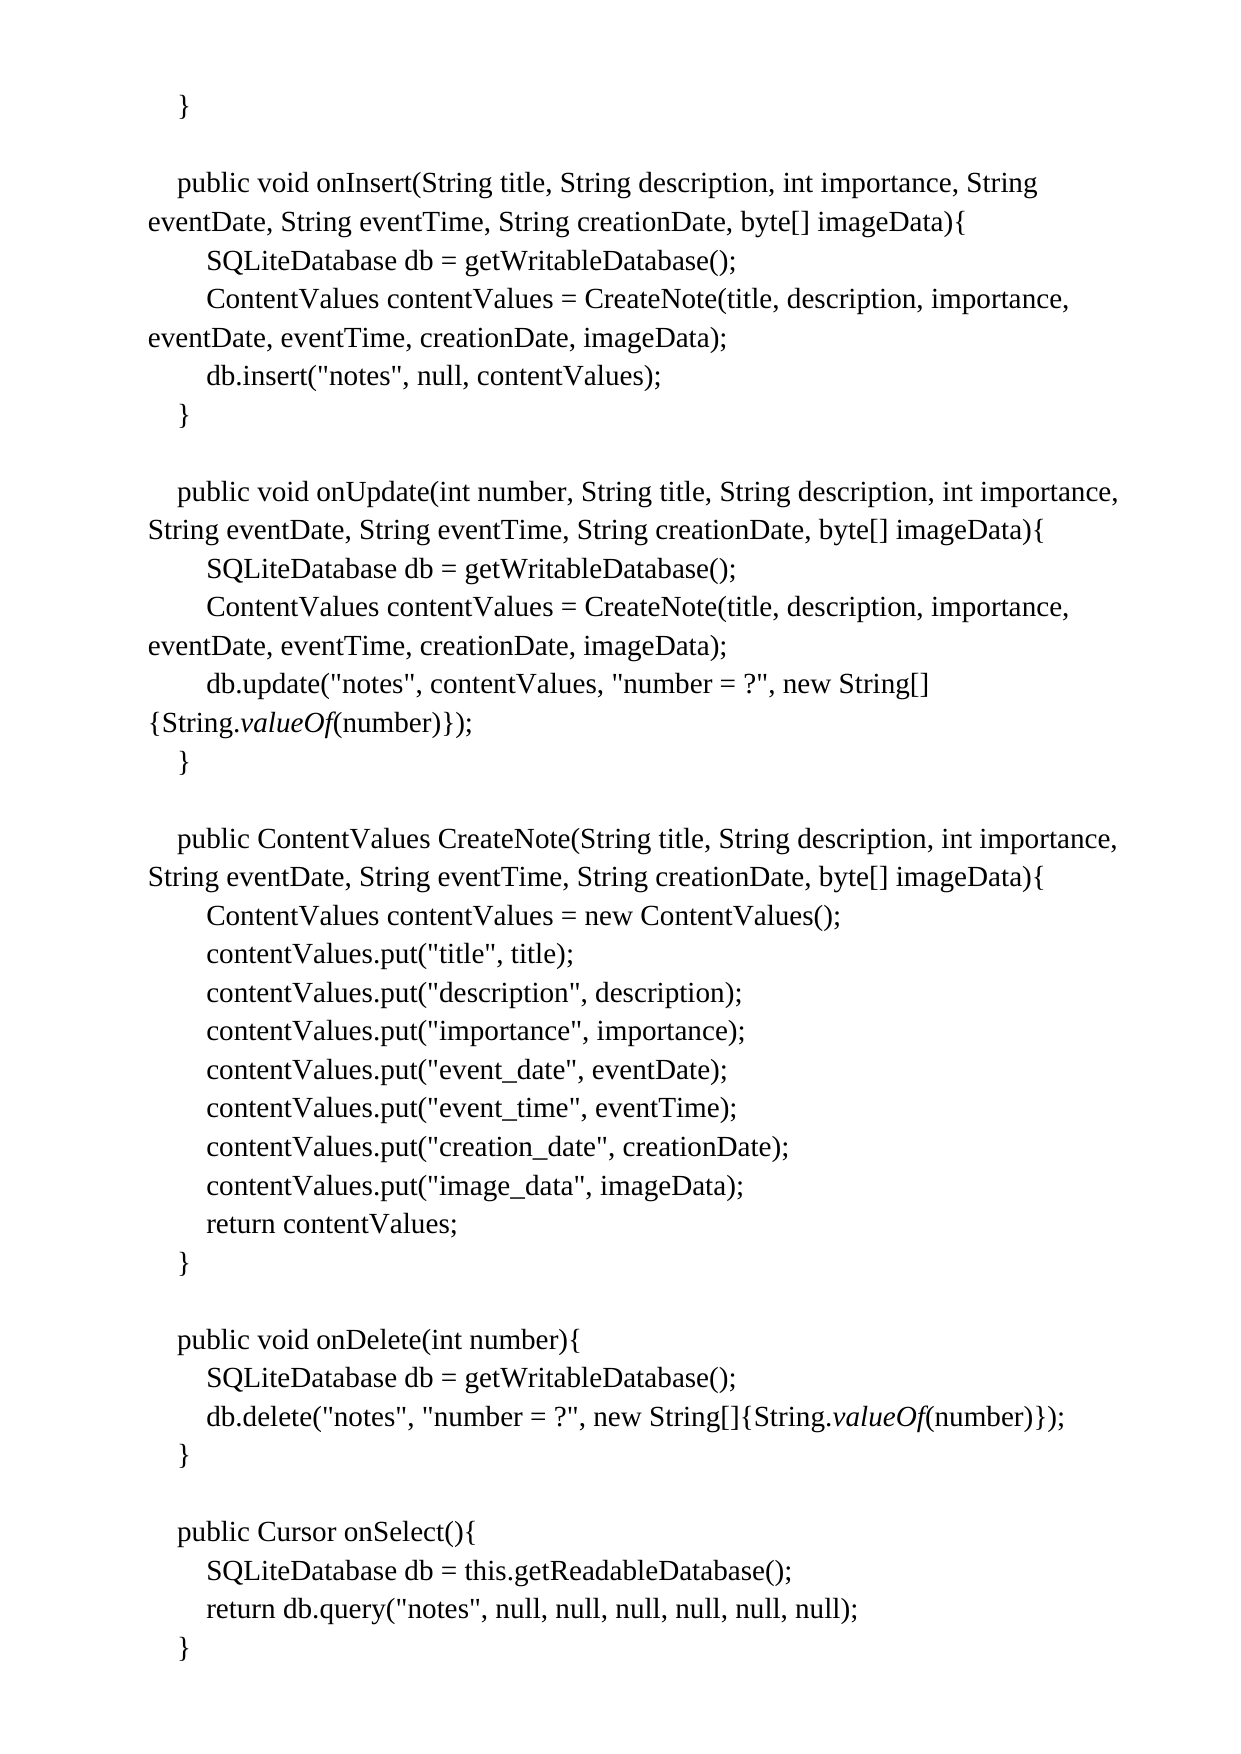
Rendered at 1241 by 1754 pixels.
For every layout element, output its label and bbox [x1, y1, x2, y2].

text [148, 88, 1152, 1664]
